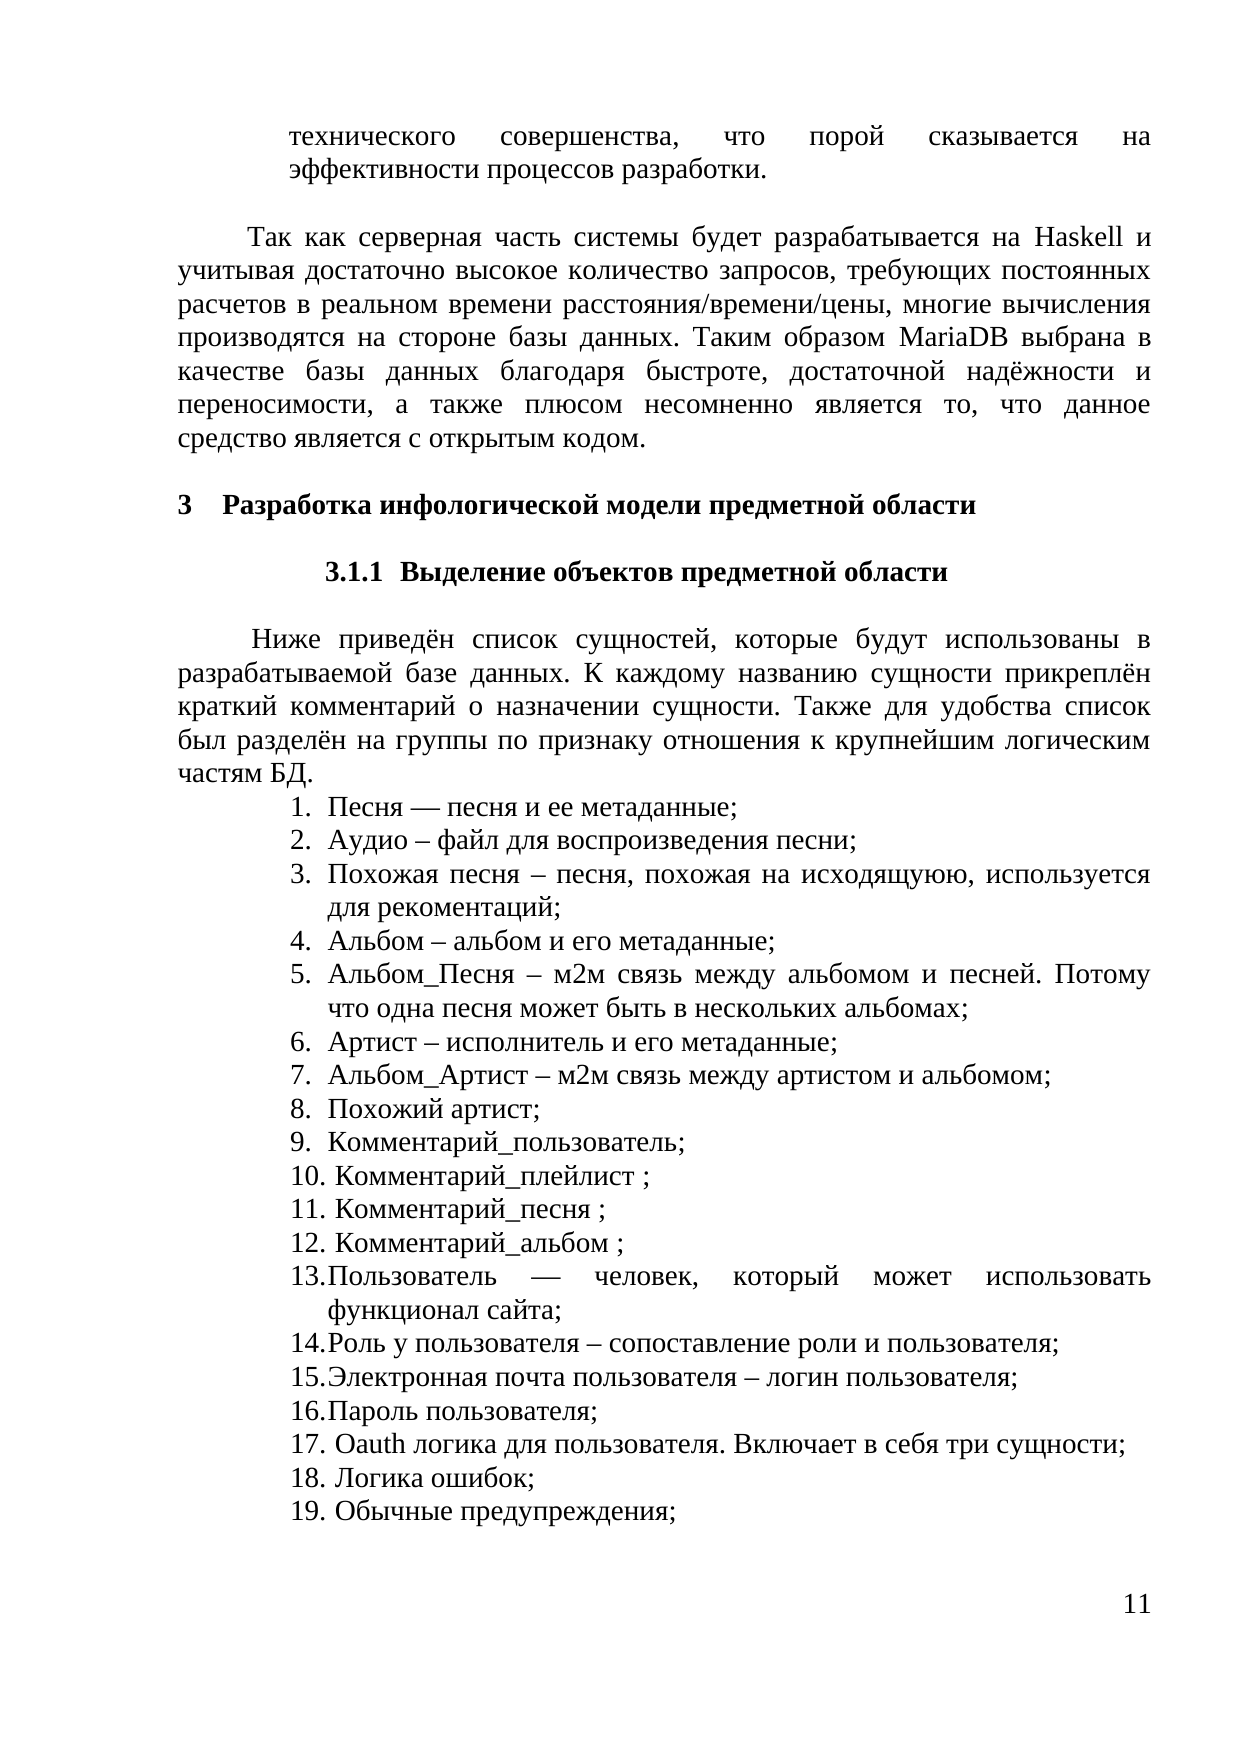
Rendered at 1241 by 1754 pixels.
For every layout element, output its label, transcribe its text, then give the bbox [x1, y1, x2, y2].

list Аудио – файл для воспроизведения песни; [290, 822, 1152, 856]
list Похожий артист; [290, 1091, 1152, 1124]
list Альбом_Песня – м2м связь между альбомом и песней. Потому что одна песня может быть в нескольких альбомах; [290, 957, 1152, 1024]
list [251, 118, 1152, 185]
list Комментарий_песня ; [290, 1191, 1152, 1225]
list Похожая песня – песня, похожая на исходящуюю, используется для рекоментаций; [290, 856, 1152, 923]
list Роль у пользователя – сопоставление роли и пользователя; [290, 1326, 1152, 1359]
list Разработка инфологической модели предметной области [177, 487, 1152, 521]
list Альбом – альбом и его метаданные; [290, 923, 1152, 957]
list Электронная почта пользователя – логин пользователя; [290, 1359, 1152, 1393]
list Песня — песня и ее метаданные; [290, 789, 1152, 822]
list Артист – исполнитель и его метаданные; [290, 1024, 1152, 1057]
list Выделение объектов предметной области [325, 554, 1152, 588]
list Комментарий_пользователь; [290, 1124, 1152, 1158]
text Ниже приведён список сущностей, которые будут использованы в разрабатываемой базе данных. К каждому названию сущности прикреплён краткий комментарий о назначении сущности. Также для удобства список был разделён на группы по признаку отношения к крупнейшим логическим частям БД. [177, 621, 1152, 789]
list Oauth логика для пользователя. Включает в себя три сущности; [290, 1426, 1152, 1460]
list Обычные предупреждения; [290, 1493, 1152, 1527]
text Так как серверная часть системы будет разрабатывается на Haskell и учитывая достаточно высокое количество запросов, требующих постоянных расчетов в реальном времени расстояния/времени/цены, многие вычисления производятся на стороне базы данных. Таким образом MariaDB выбрана в качестве базы данных благодаря быстроте, достаточной надёжности и переносимости, а также плюсом несомненно является то, что данное средство является с открытым кодом. [177, 219, 1152, 453]
list Пароль пользователя; [290, 1393, 1152, 1426]
list Комментарий_альбом ; [290, 1225, 1152, 1258]
list Альбом_Артист – м2м связь между артистом и альбомом; [290, 1057, 1152, 1091]
list Комментарий_плейлист ; [290, 1158, 1152, 1191]
list Логика ошибок; [290, 1460, 1152, 1493]
list Пользователь — человек, который может использовать функционал сайта; [290, 1258, 1152, 1326]
